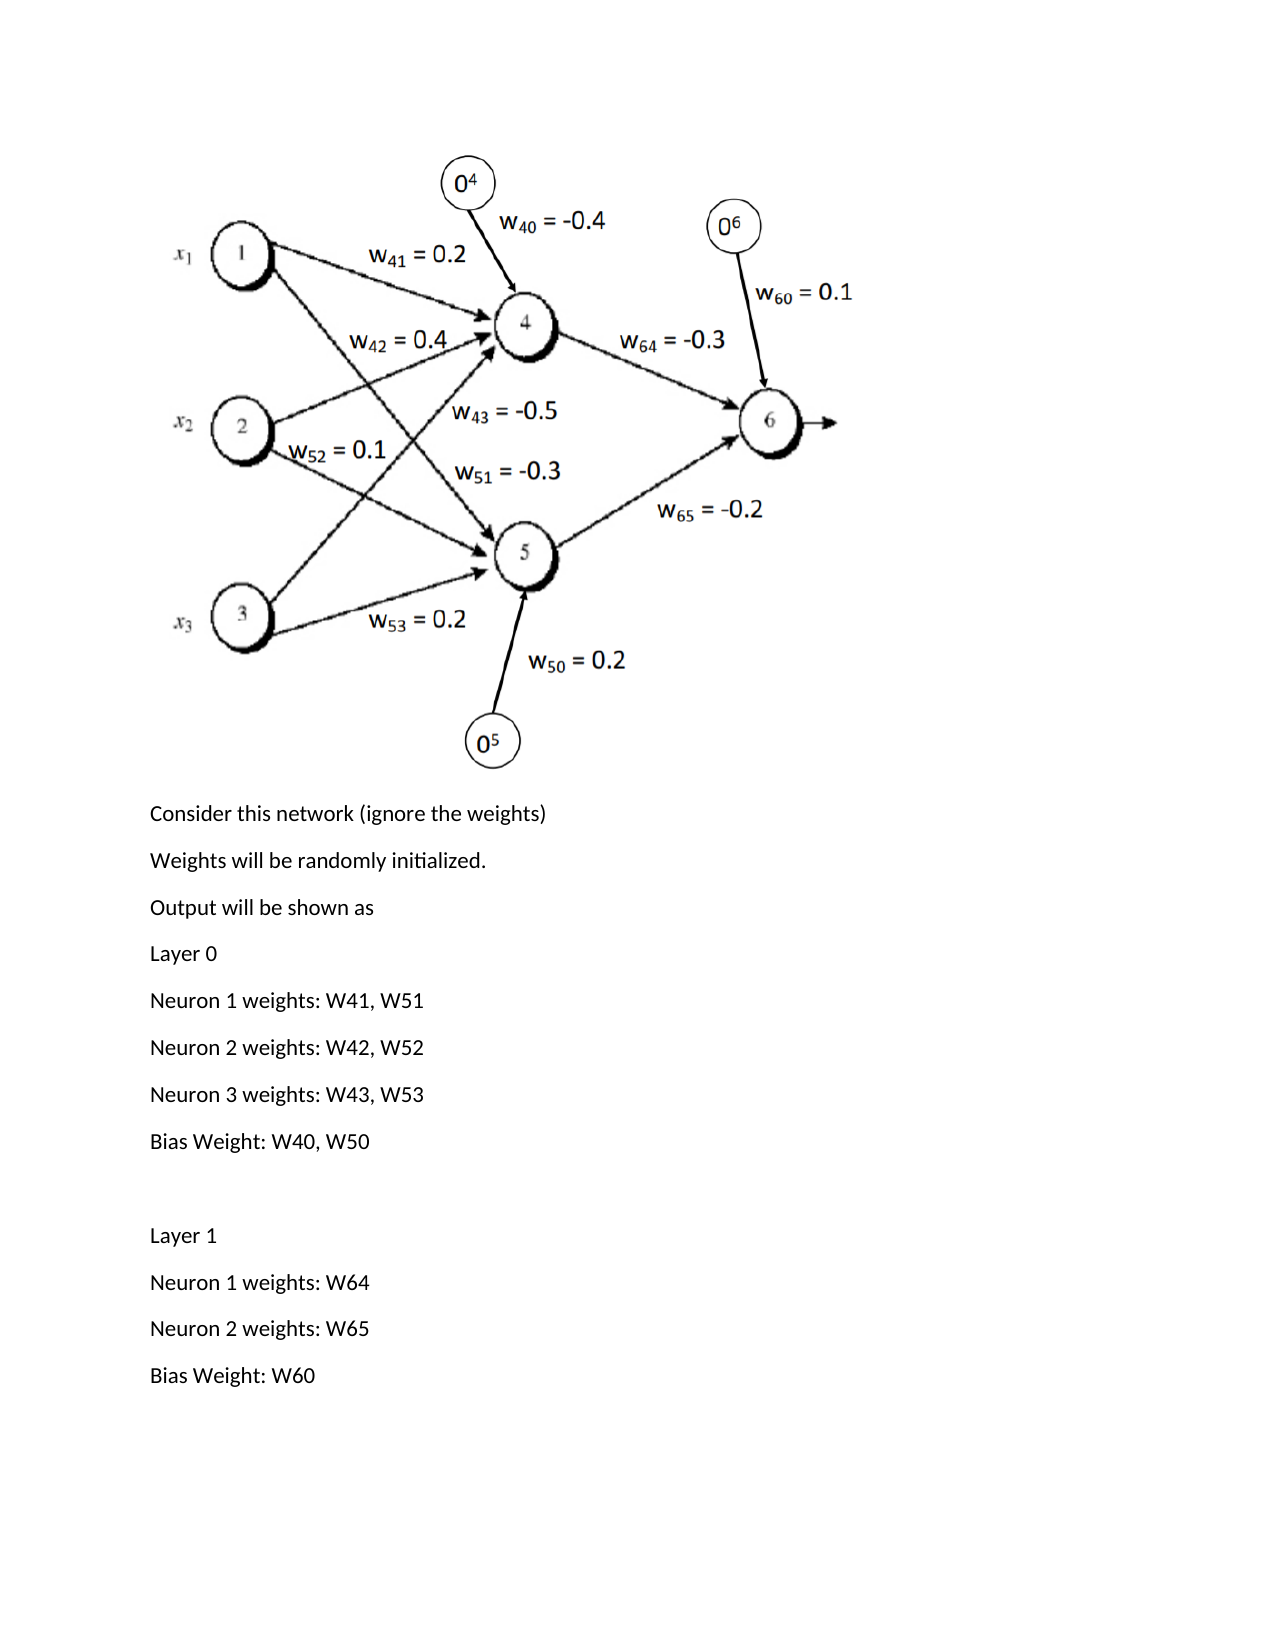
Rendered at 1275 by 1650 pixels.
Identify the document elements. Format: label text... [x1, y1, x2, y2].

text Bias Weight: W60 [150, 1361, 1125, 1389]
text Neuron 2 weights: W65 [150, 1314, 1125, 1343]
text Neuron 3 weights: W43, W53 [150, 1080, 1125, 1108]
text Neuron 1 weights: W64 [150, 1268, 1125, 1296]
text Neuron 2 weights: W42, W52 [150, 1033, 1125, 1061]
text Layer 1 [150, 1221, 1125, 1249]
text Layer 0 [150, 939, 1125, 968]
text Neuron 1 weights: W41, W51 [150, 986, 1125, 1014]
text Bias Weight: W40, W50 [150, 1127, 1125, 1155]
text Output will be shown as [150, 893, 1125, 921]
picture [150, 150, 877, 781]
text Weights will be randomly initialized. [150, 846, 1125, 874]
text Consider this network (ignore the weights) [150, 799, 1125, 827]
